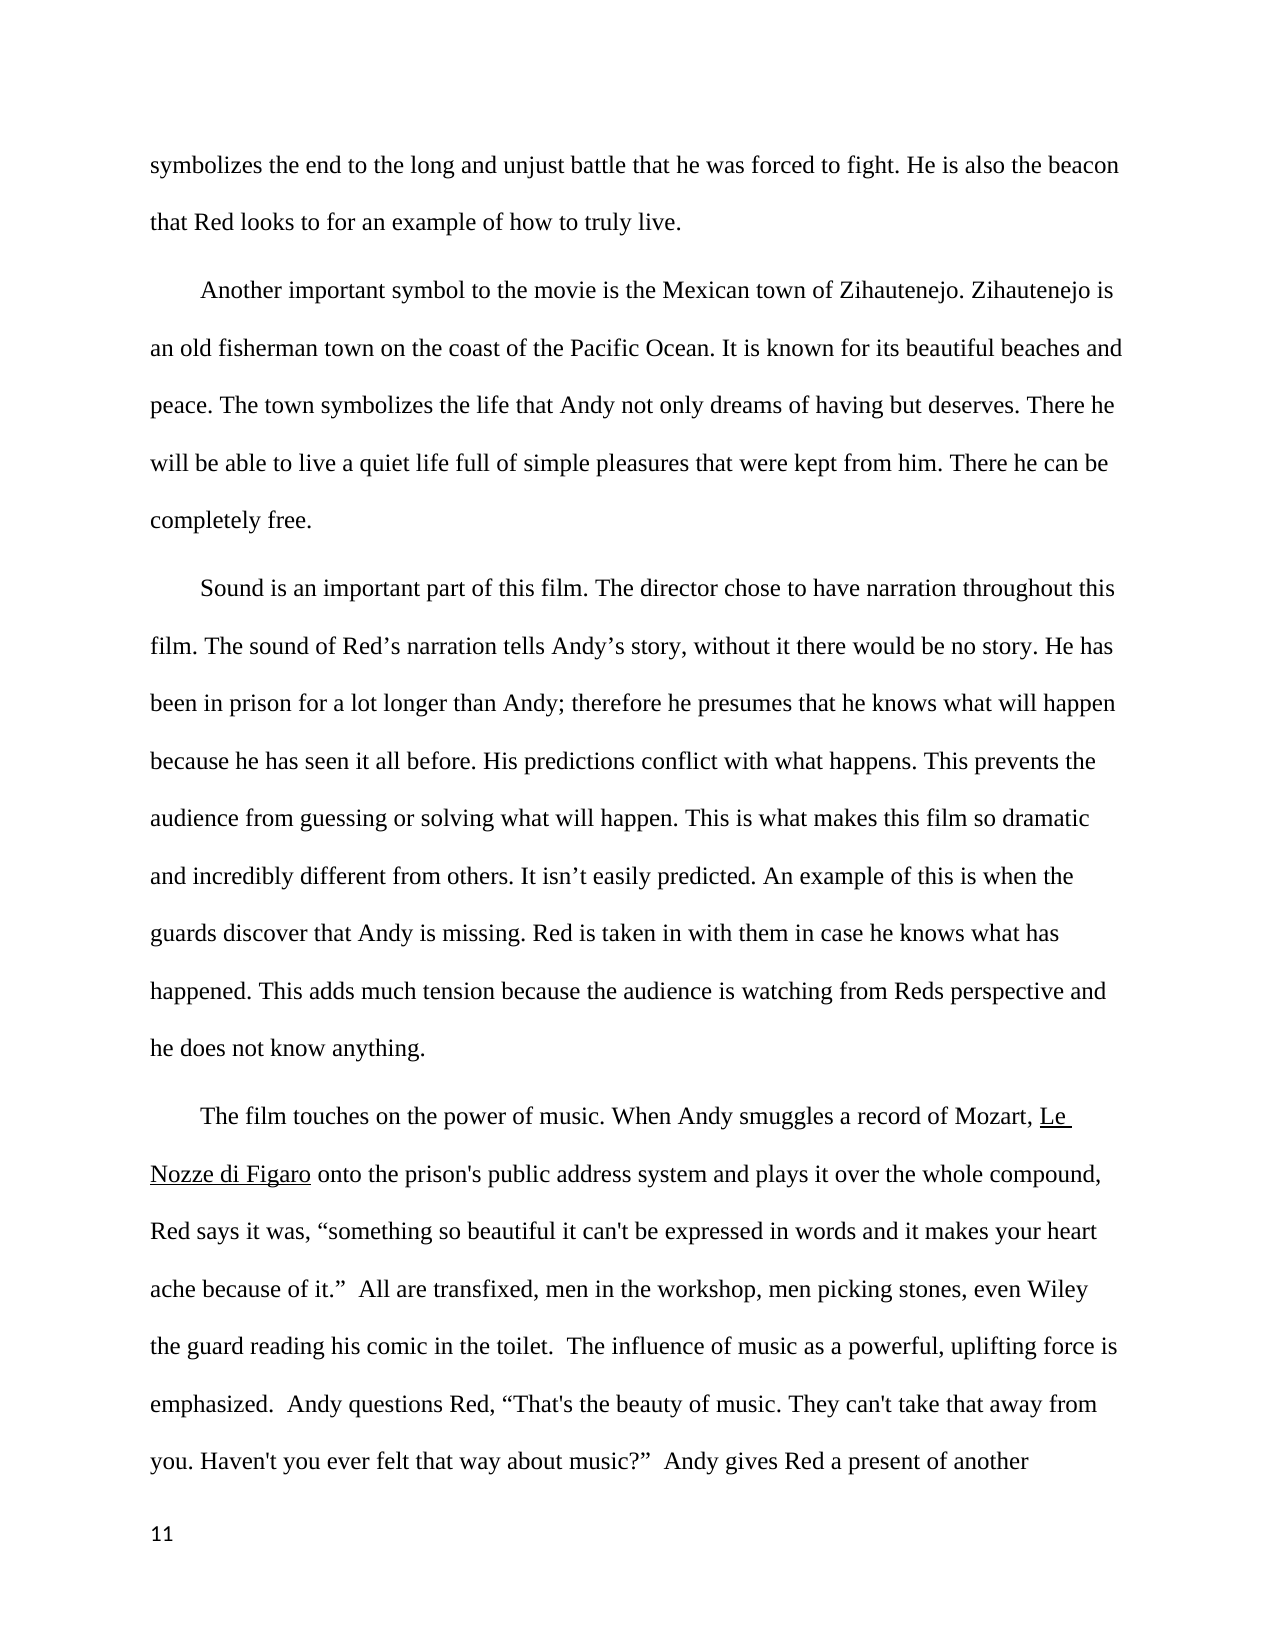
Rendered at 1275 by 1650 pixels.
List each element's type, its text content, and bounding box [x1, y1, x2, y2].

text Sound is an important part of this film. The director chose to have narration throughout this film. The sound of Red’s narration tells Andy’s story, without it there would be no story. He has been in prison for a lot longer than Andy; therefore he presumes that he knows what will happen because he has seen it all before. His predictions conflict with what happens. This prevents the audience from guessing or solving what will happen. This is what makes this film so dramatic and incredibly different from others. It isn’t easily predicted. An example of this is when the guards discover that Andy is missing. Red is taken in with them in case he knows what has happened. This adds much tension because the audience is watching from Reds perspective and he does not know anything. [150, 573, 1125, 1062]
text Another important symbol to the movie is the Mexican town of Zihautenejo. Zihautenejo is an old fisherman town on the coast of the Pacific Ocean. It is known for its beautiful beaches and peace. The town symbolizes the life that Andy not only dreams of having but deserves. There he will be able to live a quiet life full of simple pleasures that were kept from him. There he can be completely free. [150, 275, 1125, 534]
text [150, 1101, 1125, 1475]
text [150, 150, 1125, 236]
